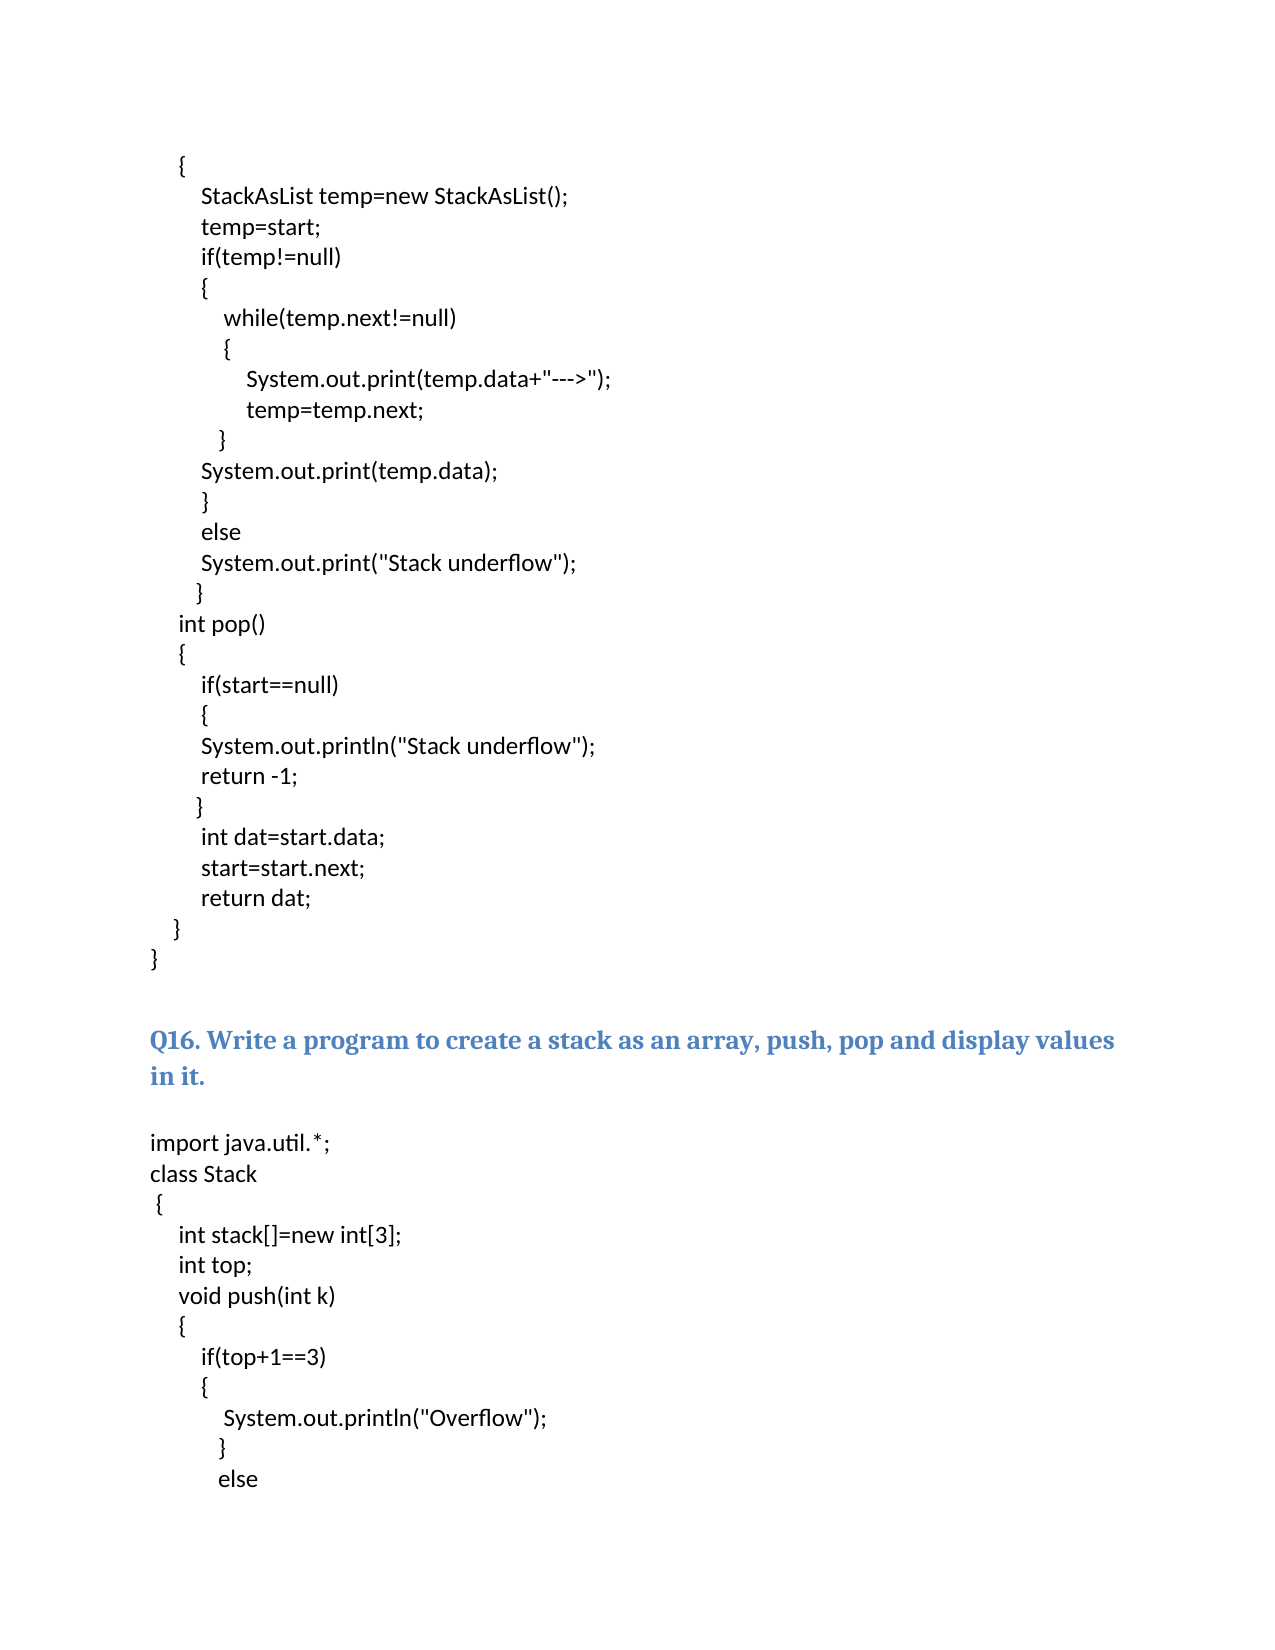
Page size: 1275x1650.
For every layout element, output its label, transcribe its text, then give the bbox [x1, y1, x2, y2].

text import java.util.*; [150, 1127, 1125, 1158]
text { [150, 1311, 1125, 1341]
text int top; [150, 1249, 1125, 1280]
text temp=temp.next; [150, 394, 1125, 425]
text temp=start; [150, 211, 1125, 242]
subtitle Q16. Write a program to create a stack as an array, push, pop and display values in it. [150, 1025, 1125, 1092]
text int stack[]=new int[3]; [150, 1219, 1125, 1249]
text { [150, 1372, 1125, 1402]
text class Stack [150, 1158, 1125, 1188]
text System.out.println("Stack underflow"); [150, 730, 1125, 760]
text { [150, 699, 1125, 730]
text } [150, 943, 1125, 974]
text } [150, 791, 1125, 821]
text int dat=start.data; [150, 821, 1125, 852]
text System.out.println("Overflow"); [150, 1402, 1125, 1433]
text } [150, 1433, 1125, 1463]
text } [150, 577, 1125, 608]
text System.out.print("Stack underflow"); [150, 547, 1125, 577]
text { [150, 638, 1125, 669]
text { [150, 272, 1125, 303]
text if(start==null) [150, 669, 1125, 699]
text { [150, 1188, 1125, 1219]
text System.out.print(temp.data); [150, 455, 1125, 486]
text start=start.next; [150, 852, 1125, 882]
text { [150, 333, 1125, 364]
text } [150, 913, 1125, 943]
text StackAsList temp=new StackAsList(); [150, 181, 1125, 211]
text int pop() [150, 608, 1125, 638]
text } [150, 486, 1125, 516]
text { [150, 150, 1125, 181]
text void push(int k) [150, 1280, 1125, 1311]
text return -1; [150, 760, 1125, 791]
text return dat; [150, 882, 1125, 913]
text if(top+1==3) [150, 1341, 1125, 1372]
text while(temp.next!=null) [150, 303, 1125, 333]
text if(temp!=null) [150, 242, 1125, 272]
text else [150, 1463, 1125, 1494]
text else [150, 516, 1125, 547]
text System.out.print(temp.data+"--->"); [150, 364, 1125, 394]
text } [150, 425, 1125, 455]
